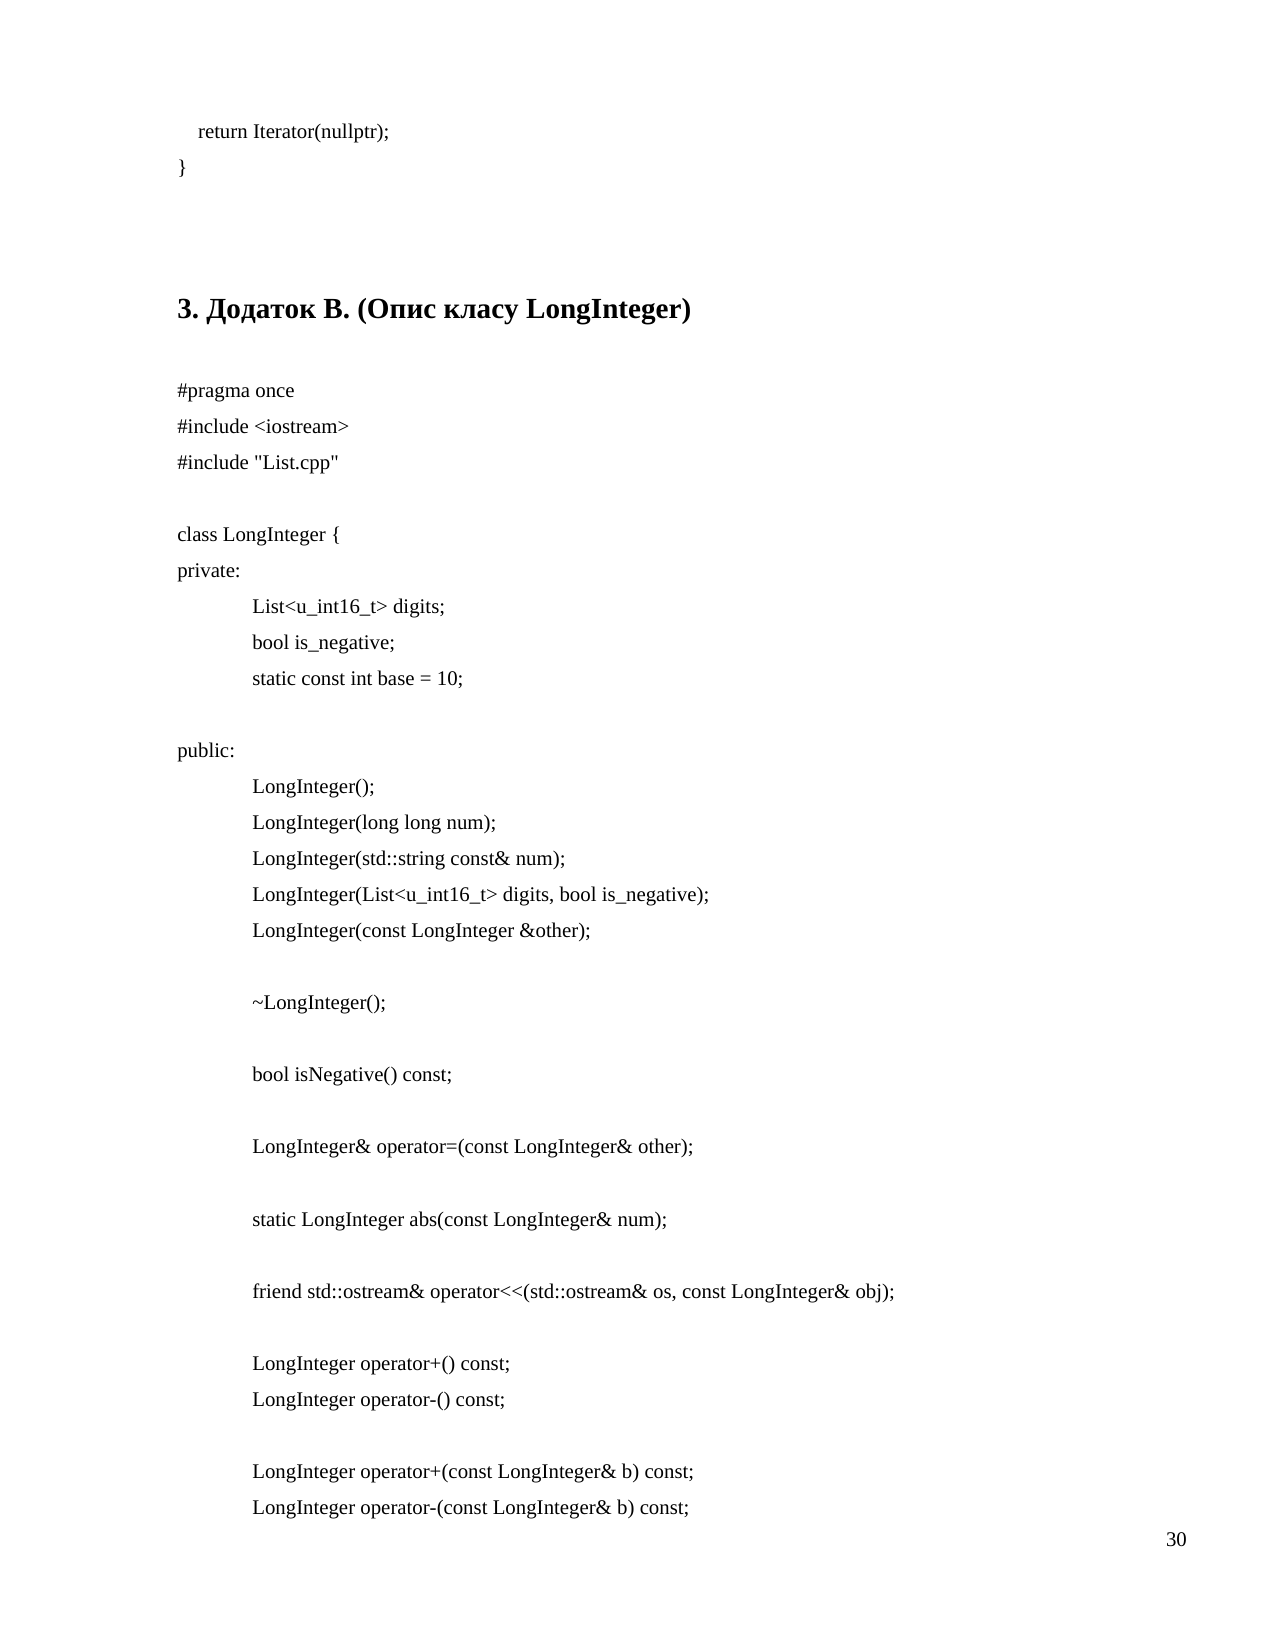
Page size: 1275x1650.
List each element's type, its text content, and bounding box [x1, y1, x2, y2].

text } [177, 154, 1186, 179]
text LongInteger operator-() const; [177, 1387, 1186, 1411]
text static const int base = 10; [177, 666, 1186, 690]
text LongInteger(const LongInteger &other); [177, 918, 1186, 942]
text LongInteger(long long num); [177, 810, 1186, 834]
text bool isNegative() const; [177, 1062, 1186, 1086]
text LongInteger(); [177, 774, 1186, 798]
text private: [177, 558, 1186, 582]
text bool is_negative; [177, 630, 1186, 654]
text return Iterator(nullptr); [177, 118, 1186, 143]
text ~LongInteger(); [177, 990, 1186, 1014]
text LongInteger operator+() const; [177, 1351, 1186, 1375]
text 3. Додаток В. (Опис класу LongInteger) [177, 291, 1186, 325]
text #include <iostream> [177, 414, 1186, 438]
text List<u_int16_t> digits; [177, 594, 1186, 618]
text LongInteger operator-(const LongInteger& b) const; [177, 1495, 1186, 1519]
text LongInteger& operator=(const LongInteger& other); [177, 1134, 1186, 1158]
text public: [177, 738, 1186, 762]
text LongInteger(std::string const& num); [177, 846, 1186, 870]
text friend std::ostream& operator<<(std::ostream& os, const LongInteger& obj); [177, 1279, 1186, 1303]
text LongInteger(List<u_int16_t> digits, bool is_negative); [177, 882, 1186, 906]
text #pragma once [177, 378, 1186, 402]
text static LongInteger abs(const LongInteger& num); [177, 1207, 1186, 1231]
text class LongInteger { [177, 522, 1186, 546]
text #include "List.cpp" [177, 450, 1186, 474]
text LongInteger operator+(const LongInteger& b) const; [177, 1459, 1186, 1483]
